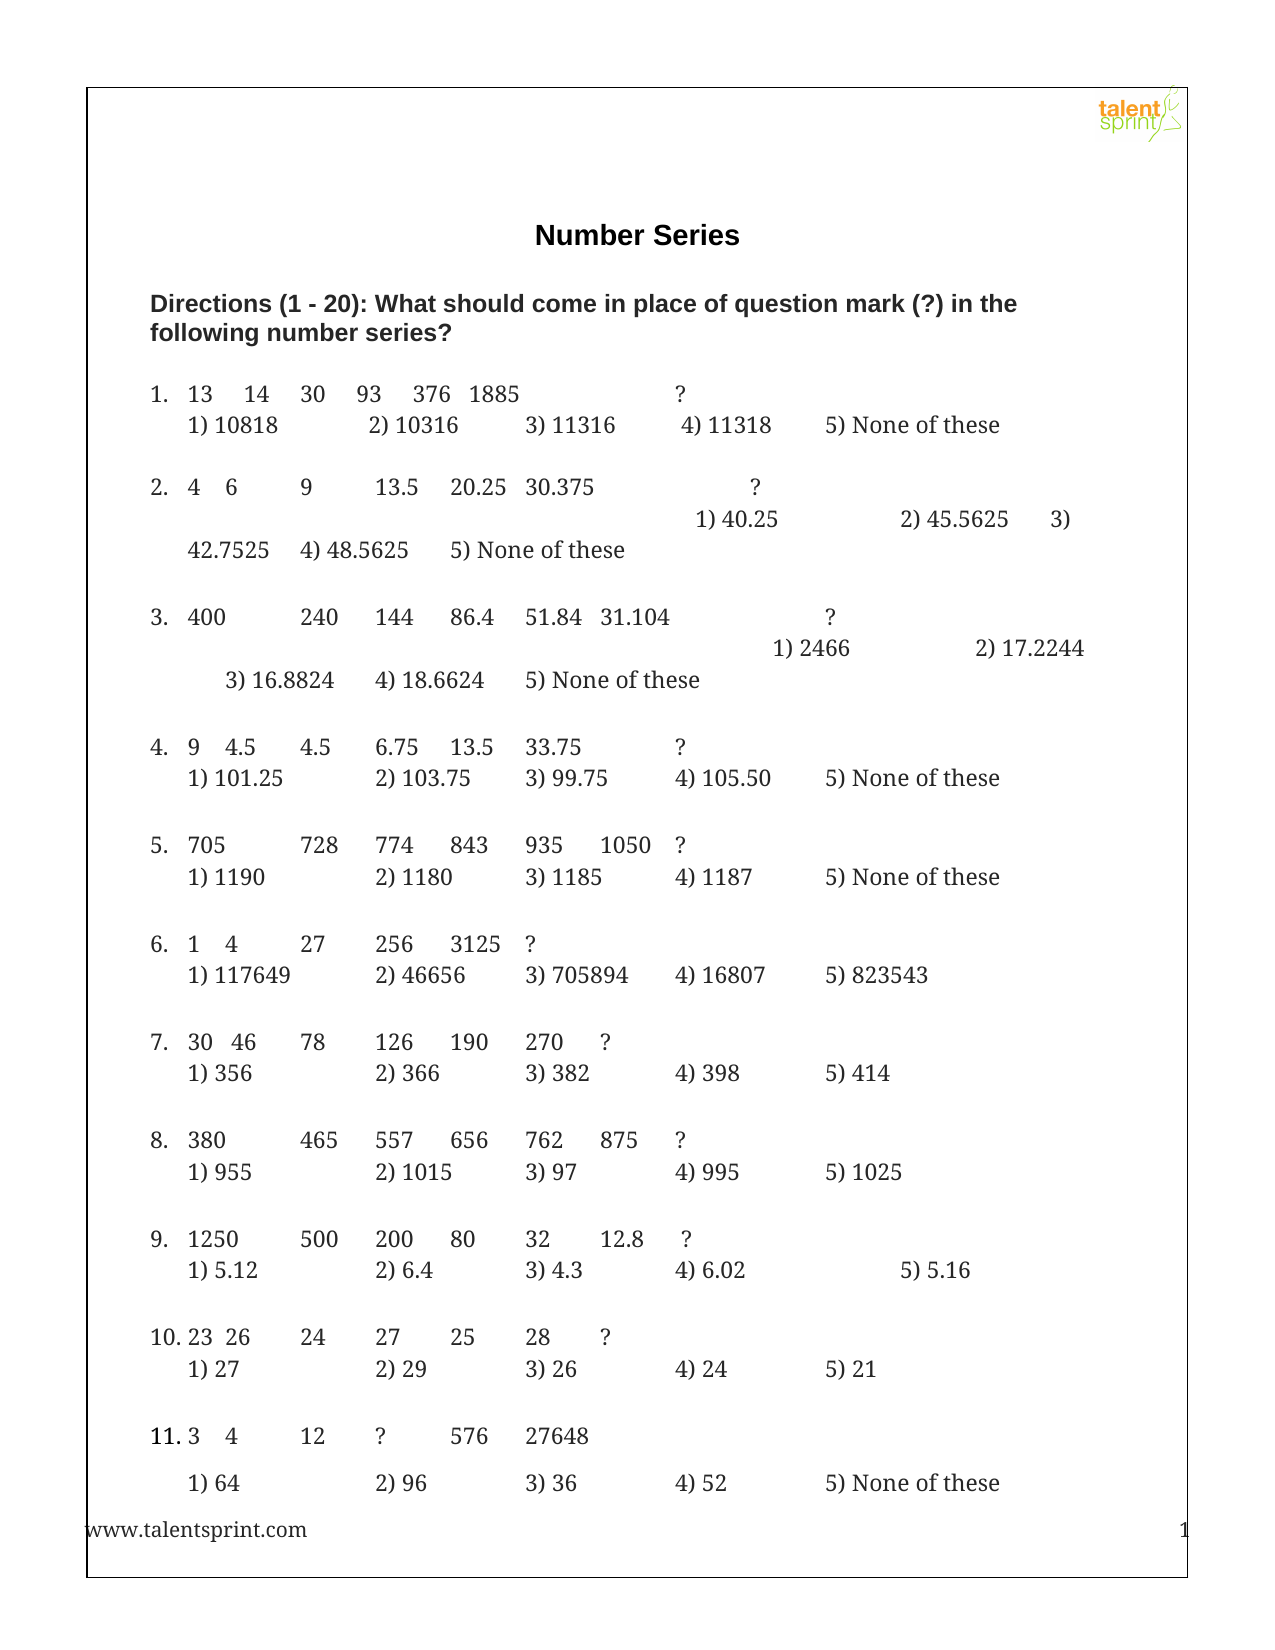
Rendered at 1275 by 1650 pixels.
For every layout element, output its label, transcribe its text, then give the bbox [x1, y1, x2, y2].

list 380 465 557 656 762 875 ? 1) 955 2) 1015 3) 97 4) 995 5) 1025 [150, 1124, 1125, 1187]
list 13 14 30 93 376 1885 ? 1) 10818 2) 10316 3) 11316 4) 11318 5) None of these [150, 378, 1125, 440]
list 23 26 24 27 25 28 ? 1) 27 2) 29 3) 26 4) 24 5) 21 [150, 1321, 1125, 1384]
picture [1095, 88, 1185, 142]
list 9 4.5 4.5 6.75 13.5 33.75 ? 1) 101.25 2) 103.75 3) 99.75 4) 105.50 5) None of these [150, 731, 1125, 793]
list 1 4 27 256 3125 ? 1) 117649 2) 46656 3) 705894 4) 16807 5) 823543 [150, 928, 1125, 990]
list 4 6 9 13.5 20.25 30.375 ? 1) 40.25 2) 45.5625 3) 42.7525 4) 48.5625 5) None of these [150, 471, 1125, 565]
list 30 46 78 126 190 270 ? 1) 356 2) 366 3) 382 4) 398 5) 414 [150, 1026, 1125, 1088]
list 3 4 12 ? 576 27648 1) 64 2) 96 3) 36 4) 52 5) None of these [150, 1420, 1125, 1498]
list 705 728 774 843 935 1050 ? 1) 1190 2) 1180 3) 1185 4) 1187 5) None of these [150, 829, 1125, 892]
picture [1095, 83, 1185, 87]
text Number Series [150, 218, 1125, 251]
list 1250 500 200 80 32 12.8 ? 1) 5.12 2) 6.4 3) 4.3 4) 6.02 5) 5.16 [150, 1223, 1125, 1285]
list 400 240 144 86.4 51.84 31.104 ? 1) 2466 2) 17.2244 3) 16.8824 4) 18.6624 5) None of these [150, 601, 1125, 695]
text Directions (1 - 20): What should come in place of question mark (?) in the following number series? [150, 289, 1125, 346]
